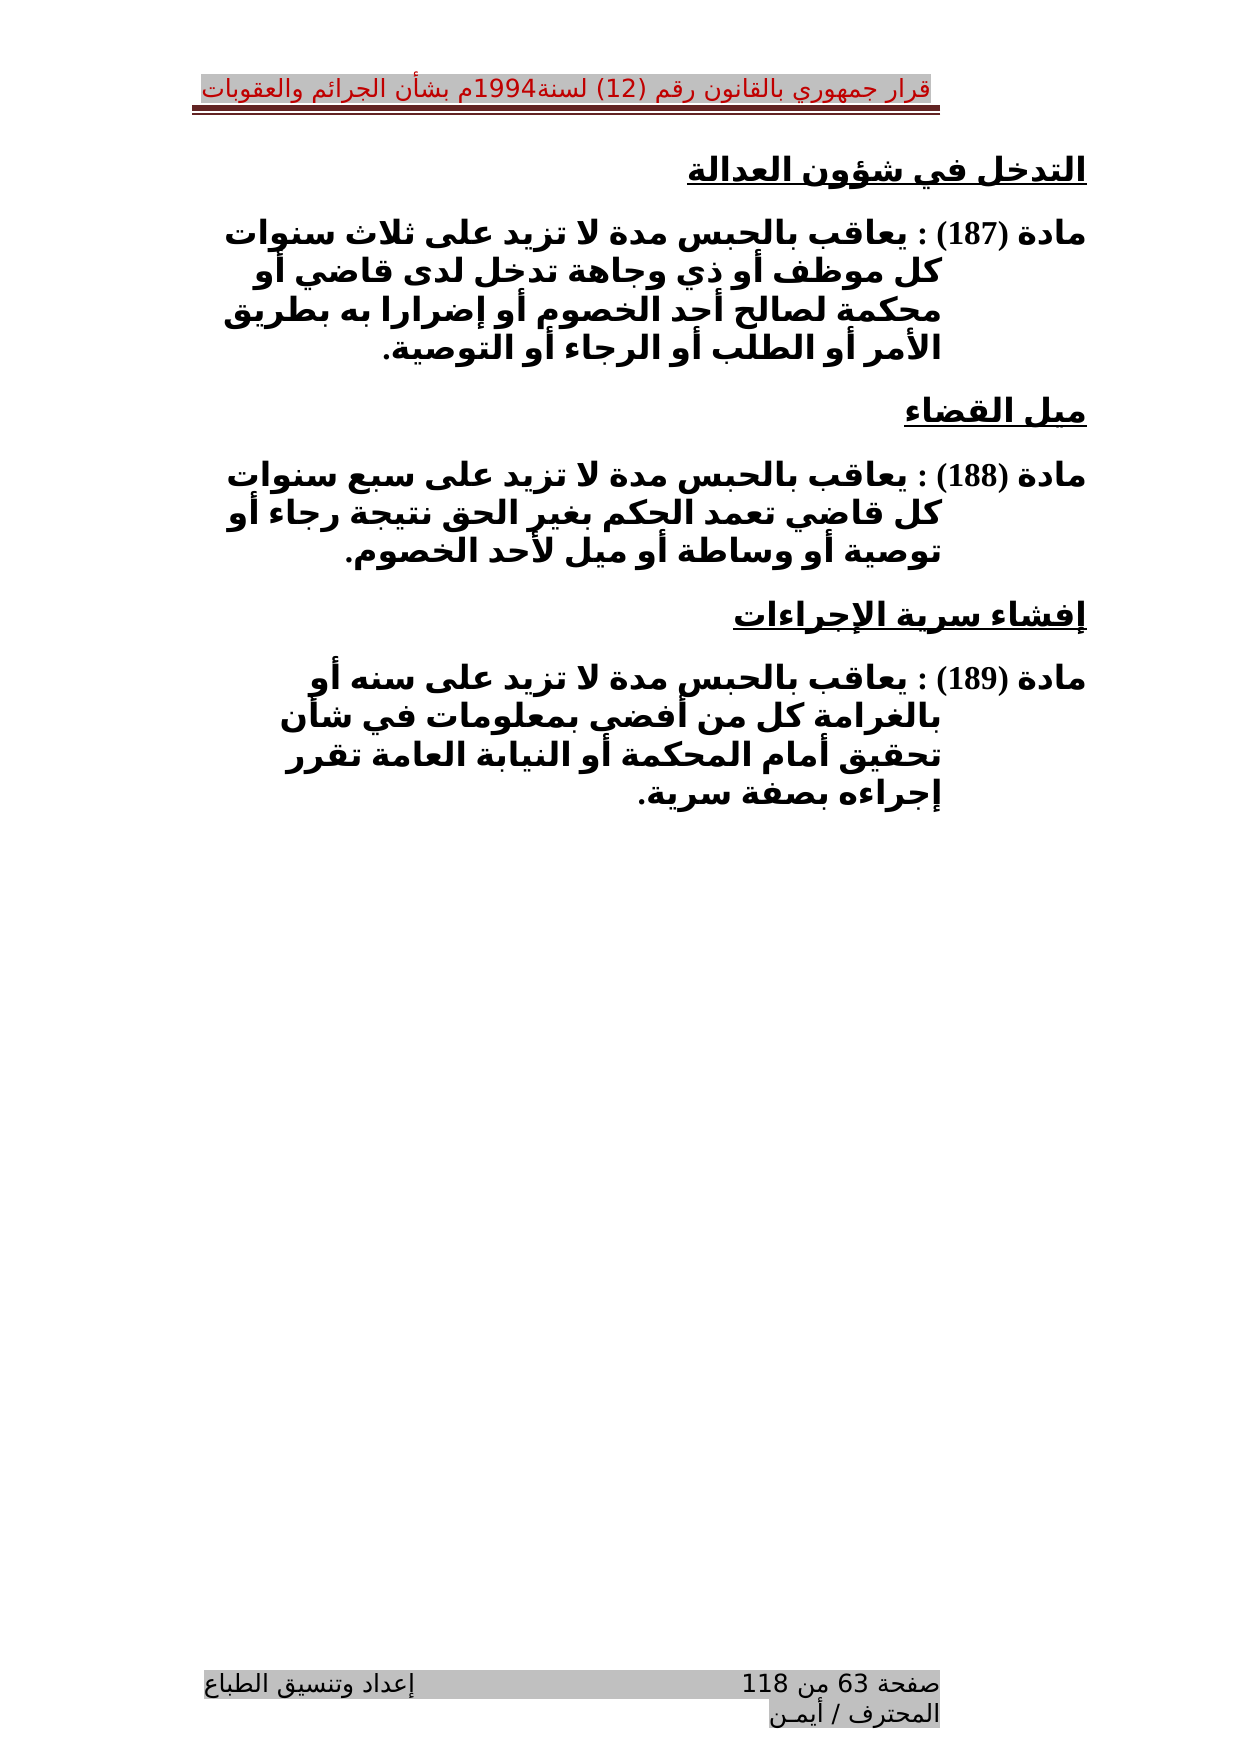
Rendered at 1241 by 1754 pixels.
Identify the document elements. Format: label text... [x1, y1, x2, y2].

text مادة (187) : يعاقب بالحبس مدة لا تزيد على ثلاث سنوات كل موظف أو ذي وجاهة تدخل لدى قاضي أو محكمة لصالح أحد الخصوم أو إضرارا به بطريق الأمر أو الطلب أو الرجاء أو التوصية. [192, 213, 1087, 367]
text مادة (189) : يعاقب بالحبس مدة لا تزيد على سنه أو بالغرامة كل من أفضى بمعلومات في شأن تحقيق أمام المحكمة أو النيابة العامة تقرر إجراءه بصفة سرية. [192, 658, 1087, 812]
text التدخل في شؤون العدالة [192, 150, 1087, 188]
text ميل القضاء [192, 392, 1087, 430]
text مادة (188) : يعاقب بالحبس مدة لا تزيد على سبع سنوات كل قاضي تعمد الحكم بغير الحق نتيجة رجاء أو توصية أو وساطة أو ميل لأحد الخصوم. [192, 455, 1087, 570]
text إفشاء سرية الإجراءات [192, 595, 1087, 633]
